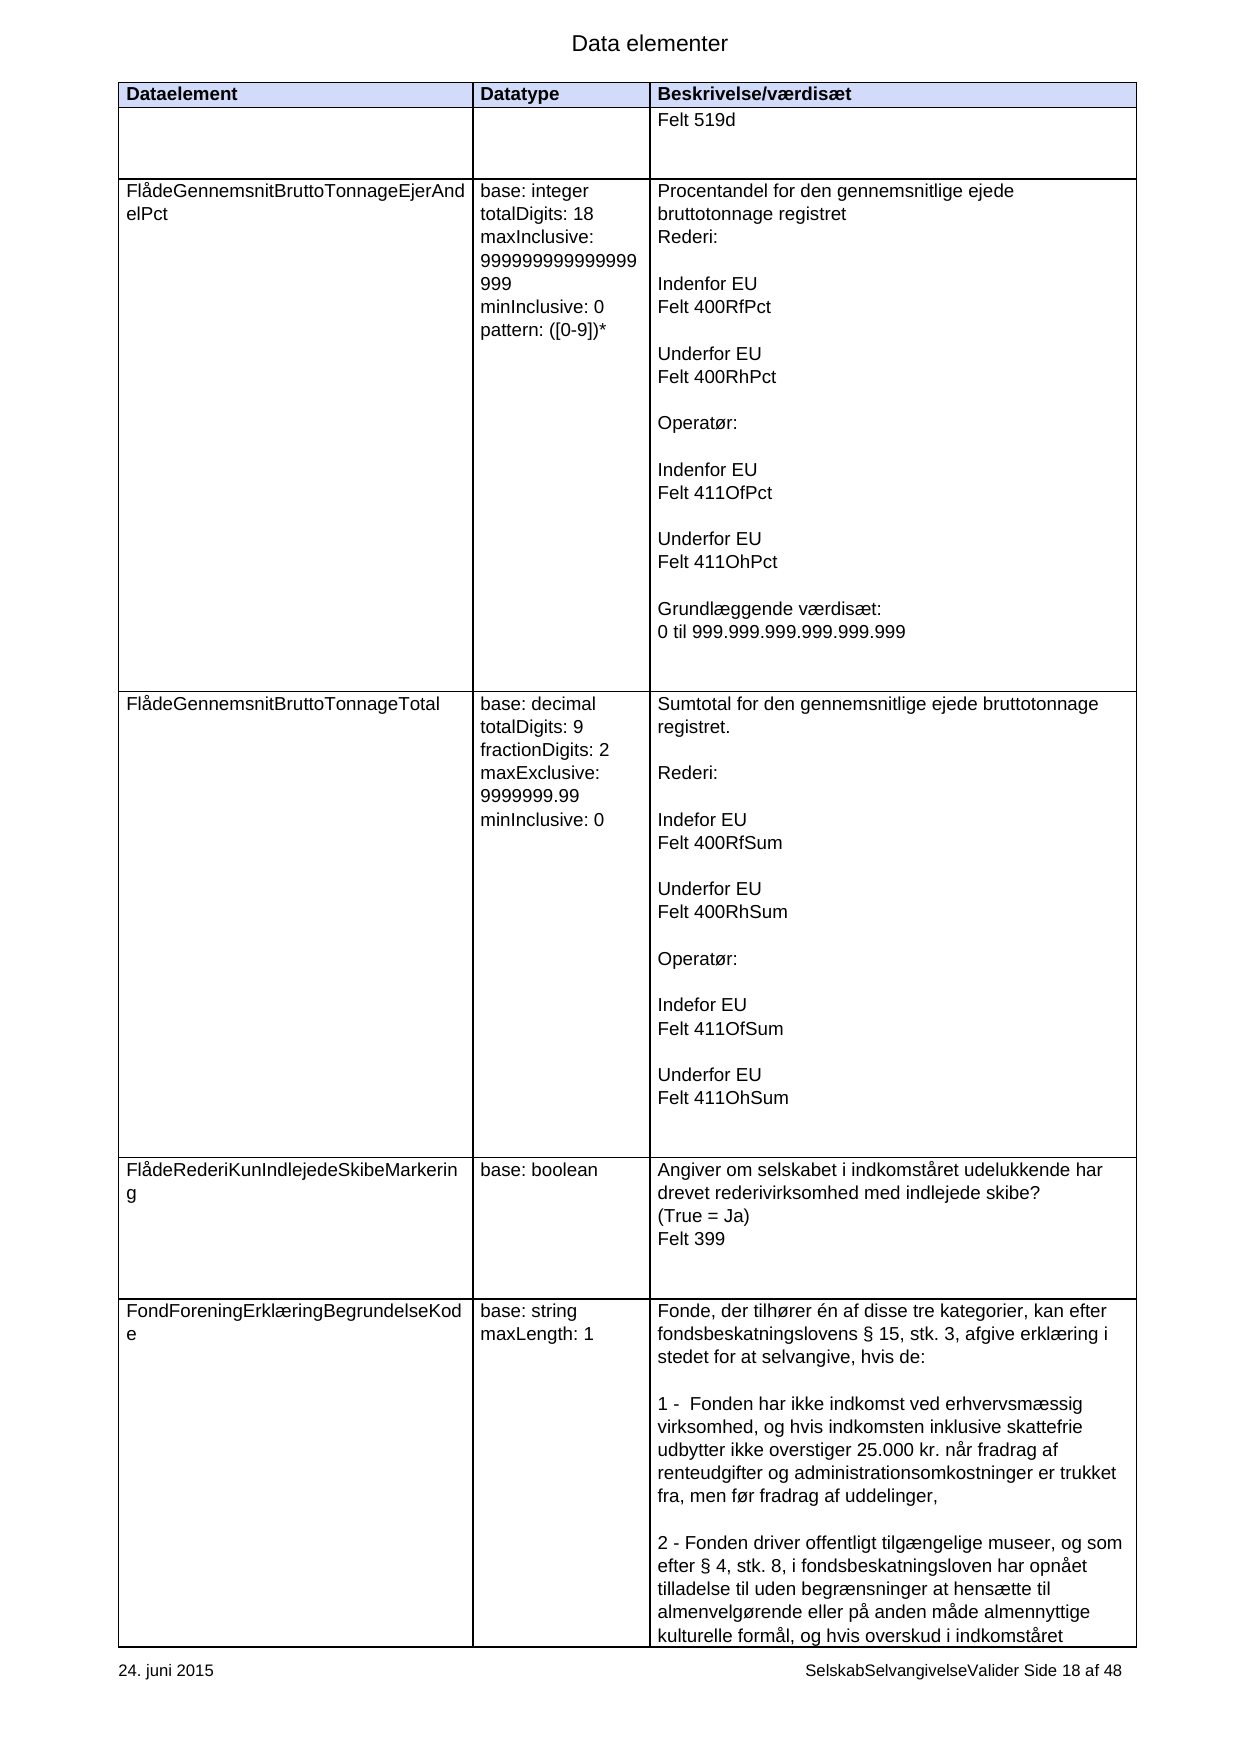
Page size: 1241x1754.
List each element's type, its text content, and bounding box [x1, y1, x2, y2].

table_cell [119, 1300, 472, 1646]
table_header Beskrivelse/værdisæt [651, 83, 1136, 107]
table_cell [474, 1300, 649, 1646]
table_cell FlådeRederiKunIndlejedeSkibeMarkering [119, 1158, 472, 1298]
table_cell FlådeGennemsnitBruttoTonnageTotal [119, 692, 472, 1157]
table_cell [651, 108, 1136, 178]
table_cell base: decimal totalDigits: 9 fractionDigits: 2 maxExclusive: 9999999.99 minInclusive: 0 [474, 692, 649, 1157]
table_cell FlådeGennemsnitBruttoTonnageEjerAndelPct [119, 180, 472, 691]
table_cell Procentandel for den gennemsnitlige ejede bruttotonnage registret Rederi: Indenfor EU Felt 400RfPct Underfor EU Felt 400RhPct Operatør: Indenfor EU Felt 411OfPct Underfor EU Felt 411OhPct Grundlæggende værdisæt: 0 til 999.999.999.999.999.999 [651, 180, 1136, 691]
table_header Dataelement [119, 83, 472, 107]
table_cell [651, 1300, 1136, 1646]
table_cell base: integer totalDigits: 18 maxInclusive: 999999999999999999 minInclusive: 0 pattern: ([0-9])* [474, 180, 649, 691]
table_cell Sumtotal for den gennemsnitlige ejede bruttotonnage registret. Rederi: Indefor EU Felt 400RfSum Underfor EU Felt 400RhSum Operatør: Indefor EU Felt 411OfSum Underfor EU Felt 411OhSum [651, 692, 1136, 1157]
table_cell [119, 108, 472, 178]
table_cell Angiver om selskabet i indkomståret udelukkende har drevet rederivirksomhed med indlejede skibe? (True = Ja) Felt 399 [651, 1158, 1136, 1298]
table_cell base: boolean [474, 1158, 649, 1298]
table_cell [474, 108, 649, 178]
table_header Datatype [474, 83, 649, 107]
